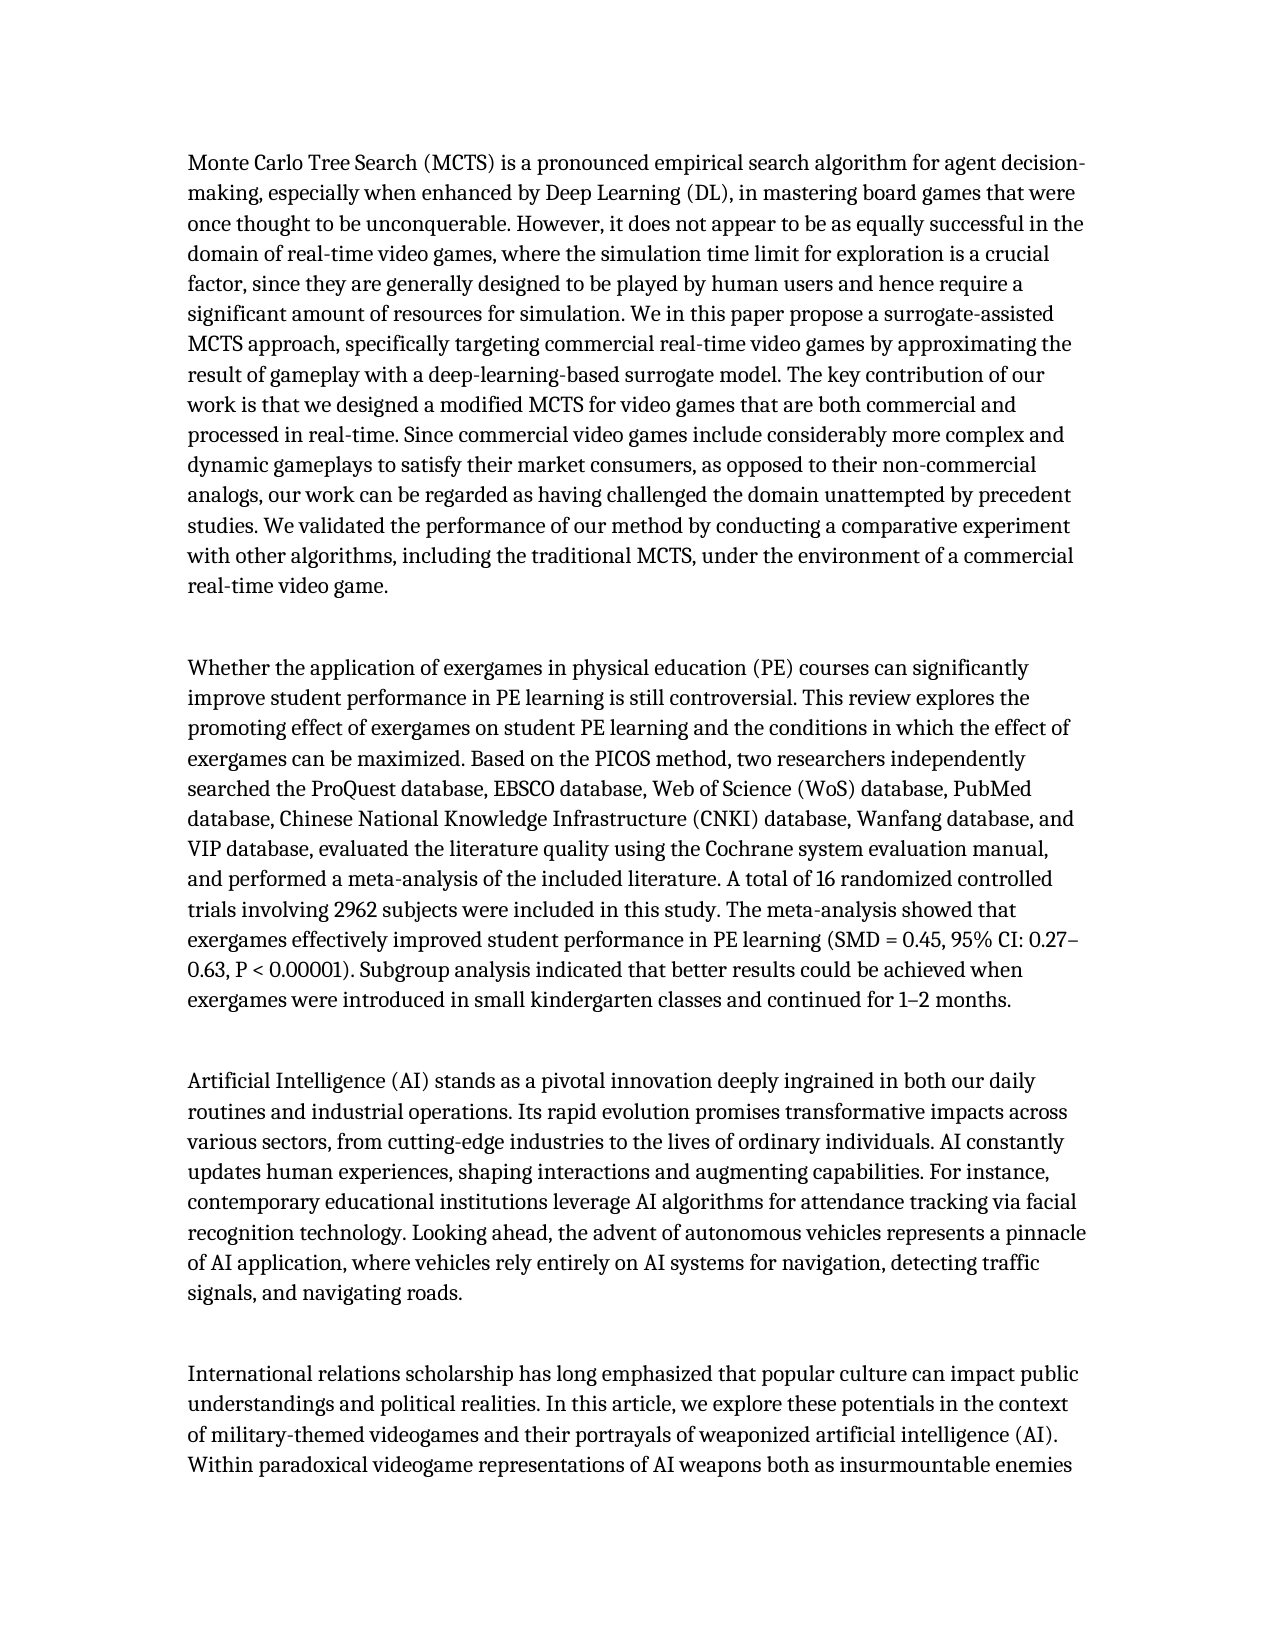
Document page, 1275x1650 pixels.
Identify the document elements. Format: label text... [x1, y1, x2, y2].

text Artificial Intelligence (AI) stands as a pivotal innovation deeply ingrained in both our daily routines and industrial operations. Its rapid evolution promises transformative impacts across various sectors, from cutting-edge industries to the lives of ordinary individuals. AI constantly updates human experiences, shaping interactions and augmenting capabilities. For instance, contemporary educational institutions leverage AI algorithms for attendance tracking via facial recognition technology. Looking ahead, the advent of autonomous vehicles represents a pinnacle of AI application, where vehicles rely entirely on AI systems for navigation, detecting traffic signals, and navigating roads. [187, 1068, 1087, 1336]
text ﻿Whether the application of exergames in physical education (PE) courses can significantly improve student performance in PE learning is still controversial. This review explores the promoting effect of exergames on student PE learning and the conditions in which the effect of exergames can be maximized. Based on the PICOS method, two researchers independently searched the ProQuest database, EBSCO database, Web of Science (WoS) database, PubMed database, Chinese National Knowledge Infrastructure (CNKI) database, Wanfang database, and VIP database, evaluated the literature quality using the Cochrane system evaluation manual, and performed a meta-analysis of the included literature. A total of 16 randomized controlled trials involving 2962 subjects were included in this study. The meta-analysis showed that exergames effectively improved student performance in PE learning (SMD = 0.45, 95% CI: 0.27–0.63, P < 0.00001). Subgroup analysis indicated that better results could be achieved when exergames were introduced in small kindergarten classes and continued for 1–2 months. [187, 654, 1087, 1044]
text Monte Carlo Tree Search (MCTS) is a pronounced empirical search algorithm for agent decision-making, especially when enhanced by Deep Learning (DL), in mastering board games that were once thought to be unconquerable. However, it does not appear to be as equally successful in the domain of real-time video games, where the simulation time limit for exploration is a crucial factor, since they are generally designed to be played by human users and hence require a significant amount of resources for simulation. We in this paper propose a surrogate-assisted MCTS approach, specifically targeting commercial real-time video games by approximating the result of gameplay with a deep-learning-based surrogate model. The key contribution of our work is that we designed a modified MCTS for video games that are both commercial and processed in real-time. Since commercial video games include considerably more complex and dynamic gameplays to satisfy their market consumers, as opposed to their non-commercial analogs, our work can be regarded as having challenged the domain unattempted by precedent studies. We validated the performance of our method by conducting a comparative experiment with other algorithms, including the traditional MCTS, under the environment of a commercial real-time video game. [187, 150, 1087, 629]
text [187, 1361, 1087, 1478]
